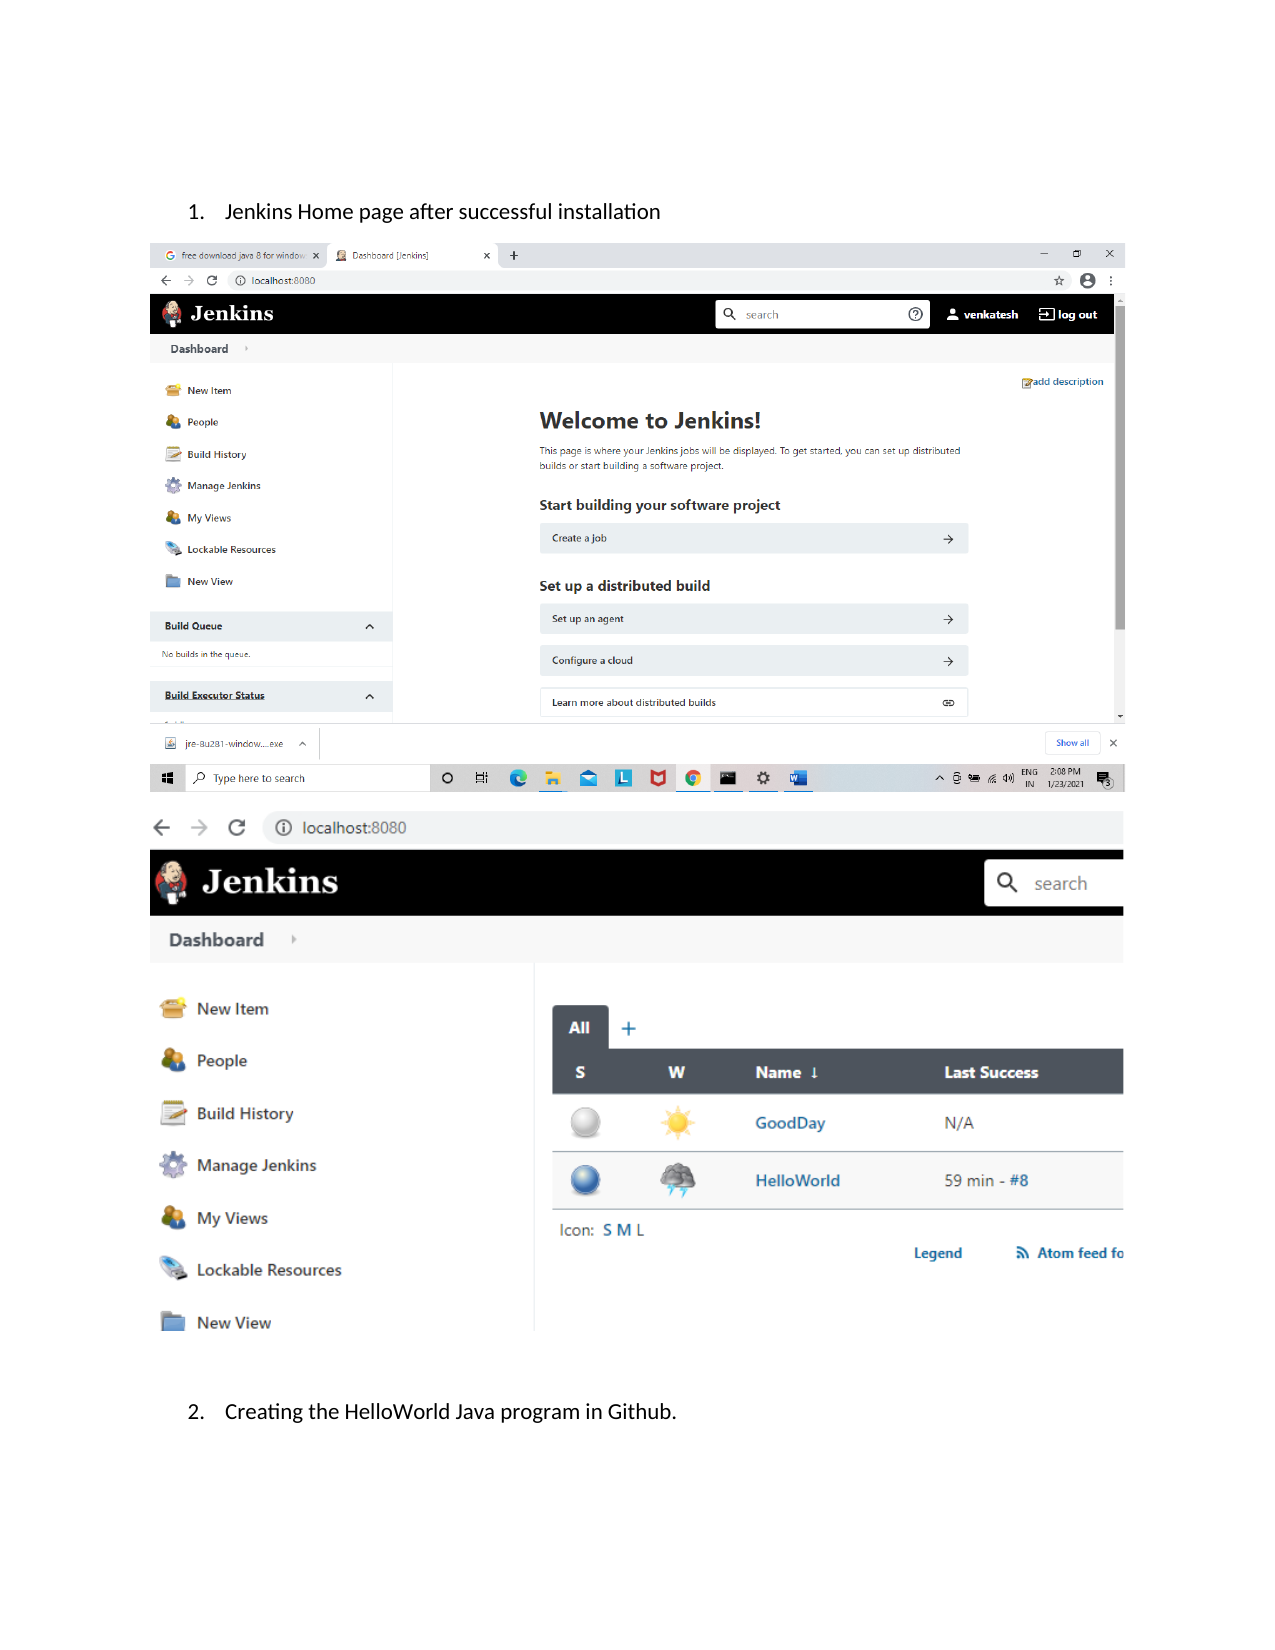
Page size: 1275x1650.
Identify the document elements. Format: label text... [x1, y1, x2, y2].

list Creating the HelloWorld Java program in Github. [187, 1397, 1125, 1425]
picture [150, 243, 1125, 792]
picture [150, 810, 1124, 1331]
list Jenkins Home page after successful installation [187, 197, 1125, 225]
